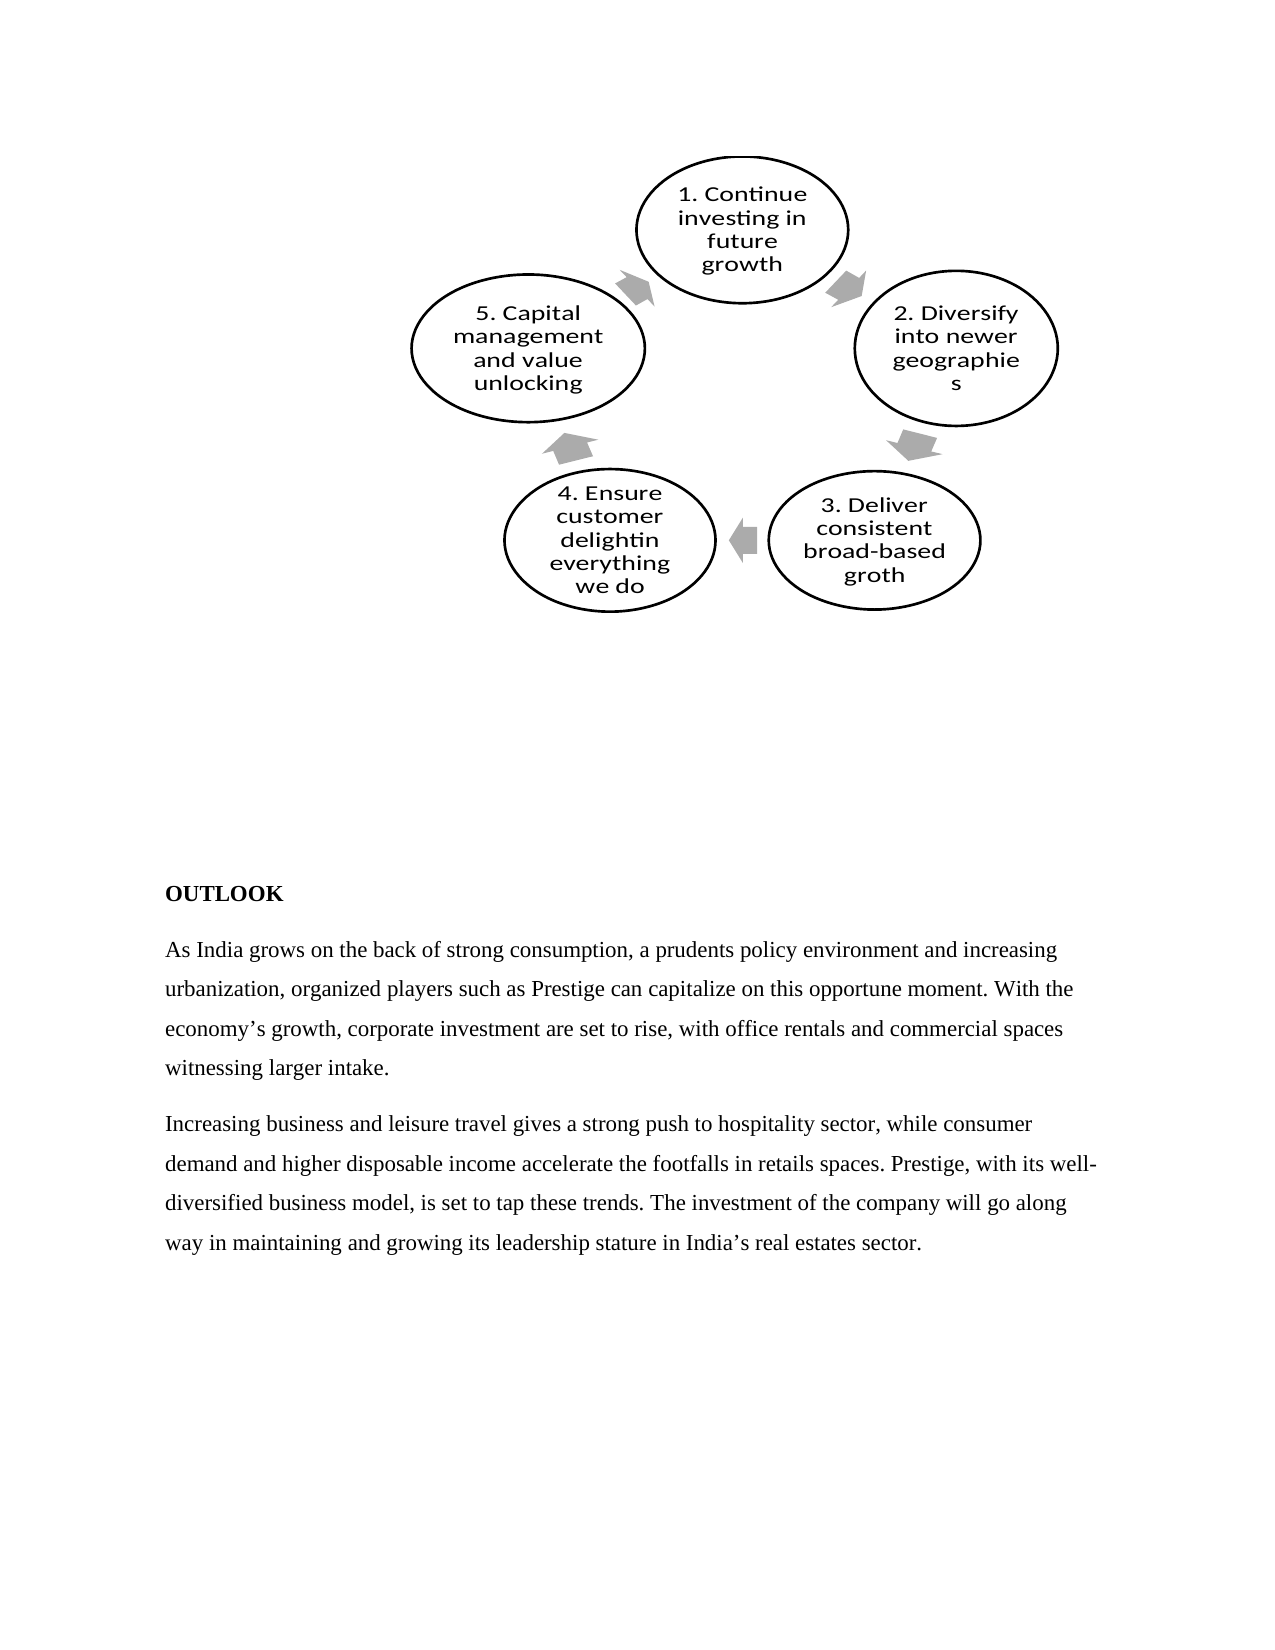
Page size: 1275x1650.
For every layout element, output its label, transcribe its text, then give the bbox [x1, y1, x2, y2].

text Increasing business and leisure travel gives a strong push to hospitality sector, while consumer demand and higher disposable income accelerate the footfalls in retails spaces. Prestige, with its well-diversified business model, is set to tap these trends. The investment of the company will go along way in maintaining and growing its leadership stature in India’s real estates sector. [165, 1110, 1110, 1255]
text As India grows on the back of strong consumption, a prudents policy environment and increasing urbanization, organized players such as Prestige can capitalize on this opportune moment. With the economy’s growth, corporate investment are set to rise, with office rentals and commercial spaces witnessing larger intake. [165, 936, 1110, 1081]
text OUTLOOK [165, 880, 1110, 906]
